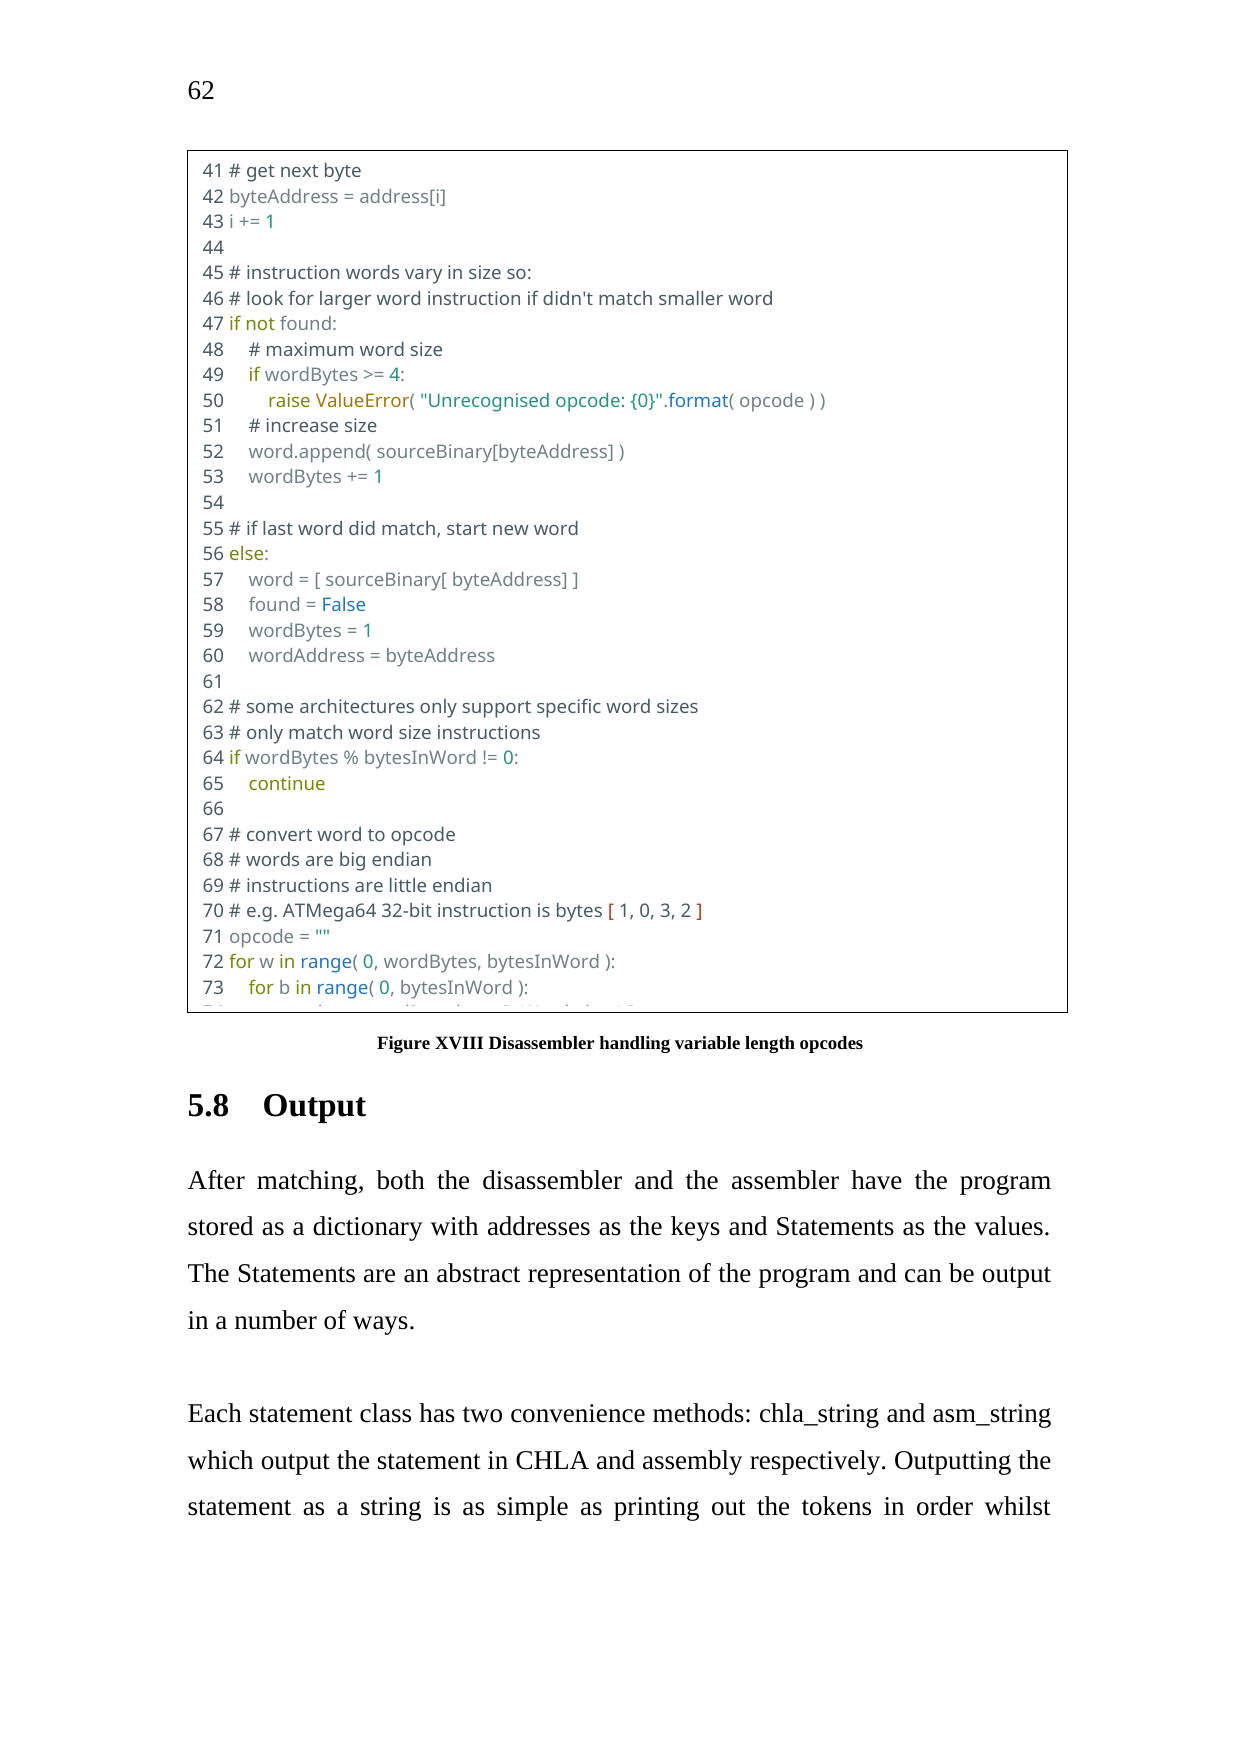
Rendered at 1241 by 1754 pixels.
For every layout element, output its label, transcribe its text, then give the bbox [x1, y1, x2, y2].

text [187, 1397, 1053, 1522]
text After matching, both the disassembler and the assembler have the program stored as a dictionary with addresses as the keys and Statements as the values. The Statements are an abstract representation of the program and can be output in a number of ways. [187, 1164, 1053, 1335]
subtitle Output [187, 1085, 1053, 1124]
